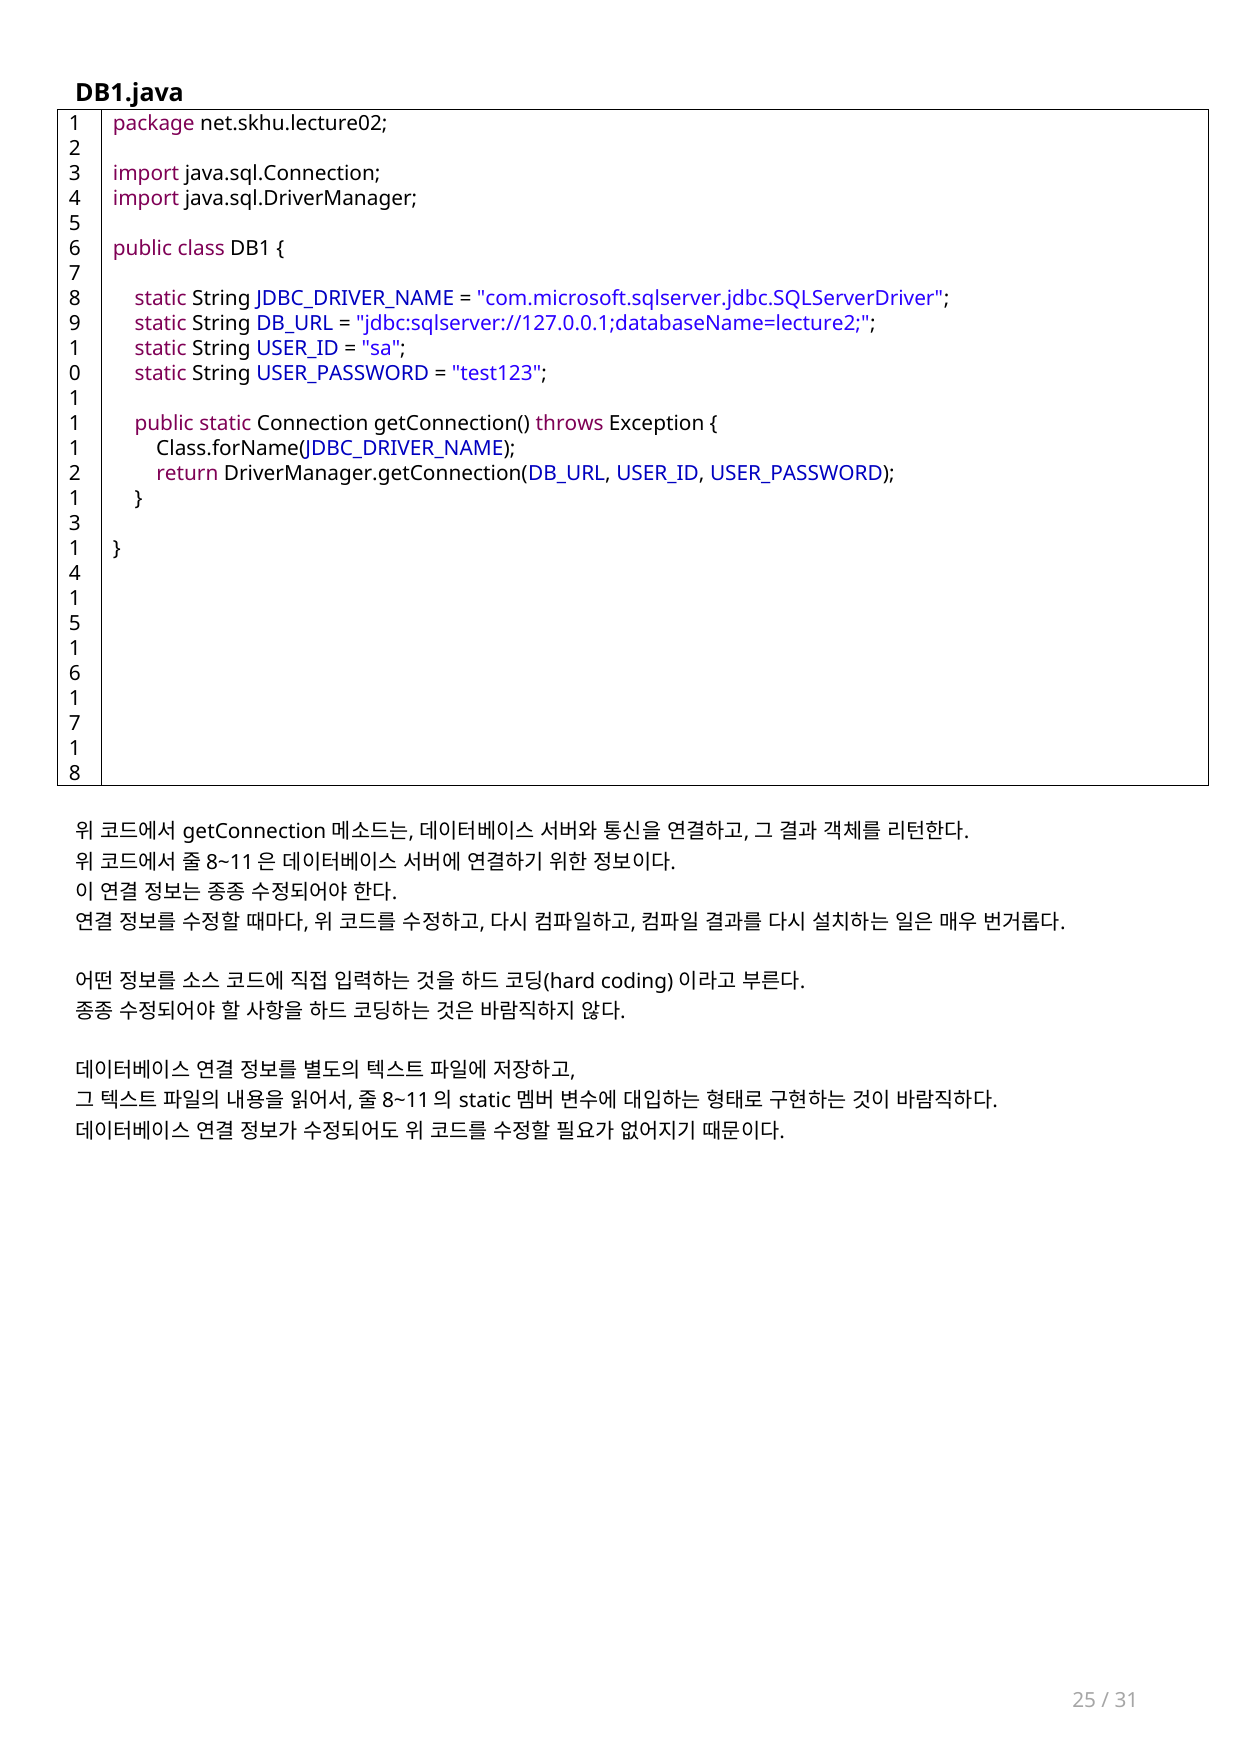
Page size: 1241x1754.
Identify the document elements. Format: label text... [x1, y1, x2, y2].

table_header 1 2 3 4 5 6 7 8 9 10 11 12 13 14 15 16 17 18 [58, 110, 101, 785]
text 연결 정보를 수정할 때마다, 위 코드를 수정하고, 다시 컴파일하고, 컴파일 결과를 다시 설치하는 일은 매우 번거롭다. [75, 906, 1165, 936]
table_header package net.skhu.lecture02; import java.sql.Connection; import java.sql.DriverManager; public class DB1 { static String JDBC_DRIVER_NAME = "com.microsoft.sqlserver.jdbc.SQLServerDriver"; static String DB_URL = "jdbc:sqlserver://127.0.0.1;databaseName=lecture2;"; static String USER_ID = "sa"; static String USER_PASSWORD = "test123"; public static Connection getConnection() throws Exception { Class.forName(JDBC_DRIVER_NAME); return DriverManager.getConnection(DB_URL, USER_ID, USER_PASSWORD); } } [102, 110, 1208, 785]
text 이 연결 정보는 종종 수정되어야 한다. [75, 875, 1165, 906]
text 어떤 정보를 소스 코드에 직접 입력하는 것을 하드 코딩(hard coding) 이라고 부른다. [75, 964, 1165, 994]
subtitle DB1.java [75, 75, 1165, 109]
text 종종 수정되어야 할 사항을 하드 코딩하는 것은 바람직하지 않다. [75, 994, 1165, 1025]
text 그 텍스트 파일의 내용을 읽어서, 줄8~11의 static 멤버 변수에 대입하는 형태로 구현하는 것이 바람직하다. [75, 1084, 1165, 1114]
text 데이터베이스 연결 정보를 별도의 텍스트 파일에 저장하고, [75, 1053, 1165, 1084]
text 위 코드에서 줄8~11은 데이터베이스 서버에 연결하기 위한 정보이다. [75, 845, 1165, 875]
text 데이터베이스 연결 정보가 수정되어도 위 코드를 수정할 필요가 없어지기 때문이다. [75, 1114, 1165, 1144]
text 위 코드에서 getConnection 메소드는, 데이터베이스 서버와 통신을 연결하고, 그 결과 객체를 리턴한다. [75, 814, 1165, 845]
